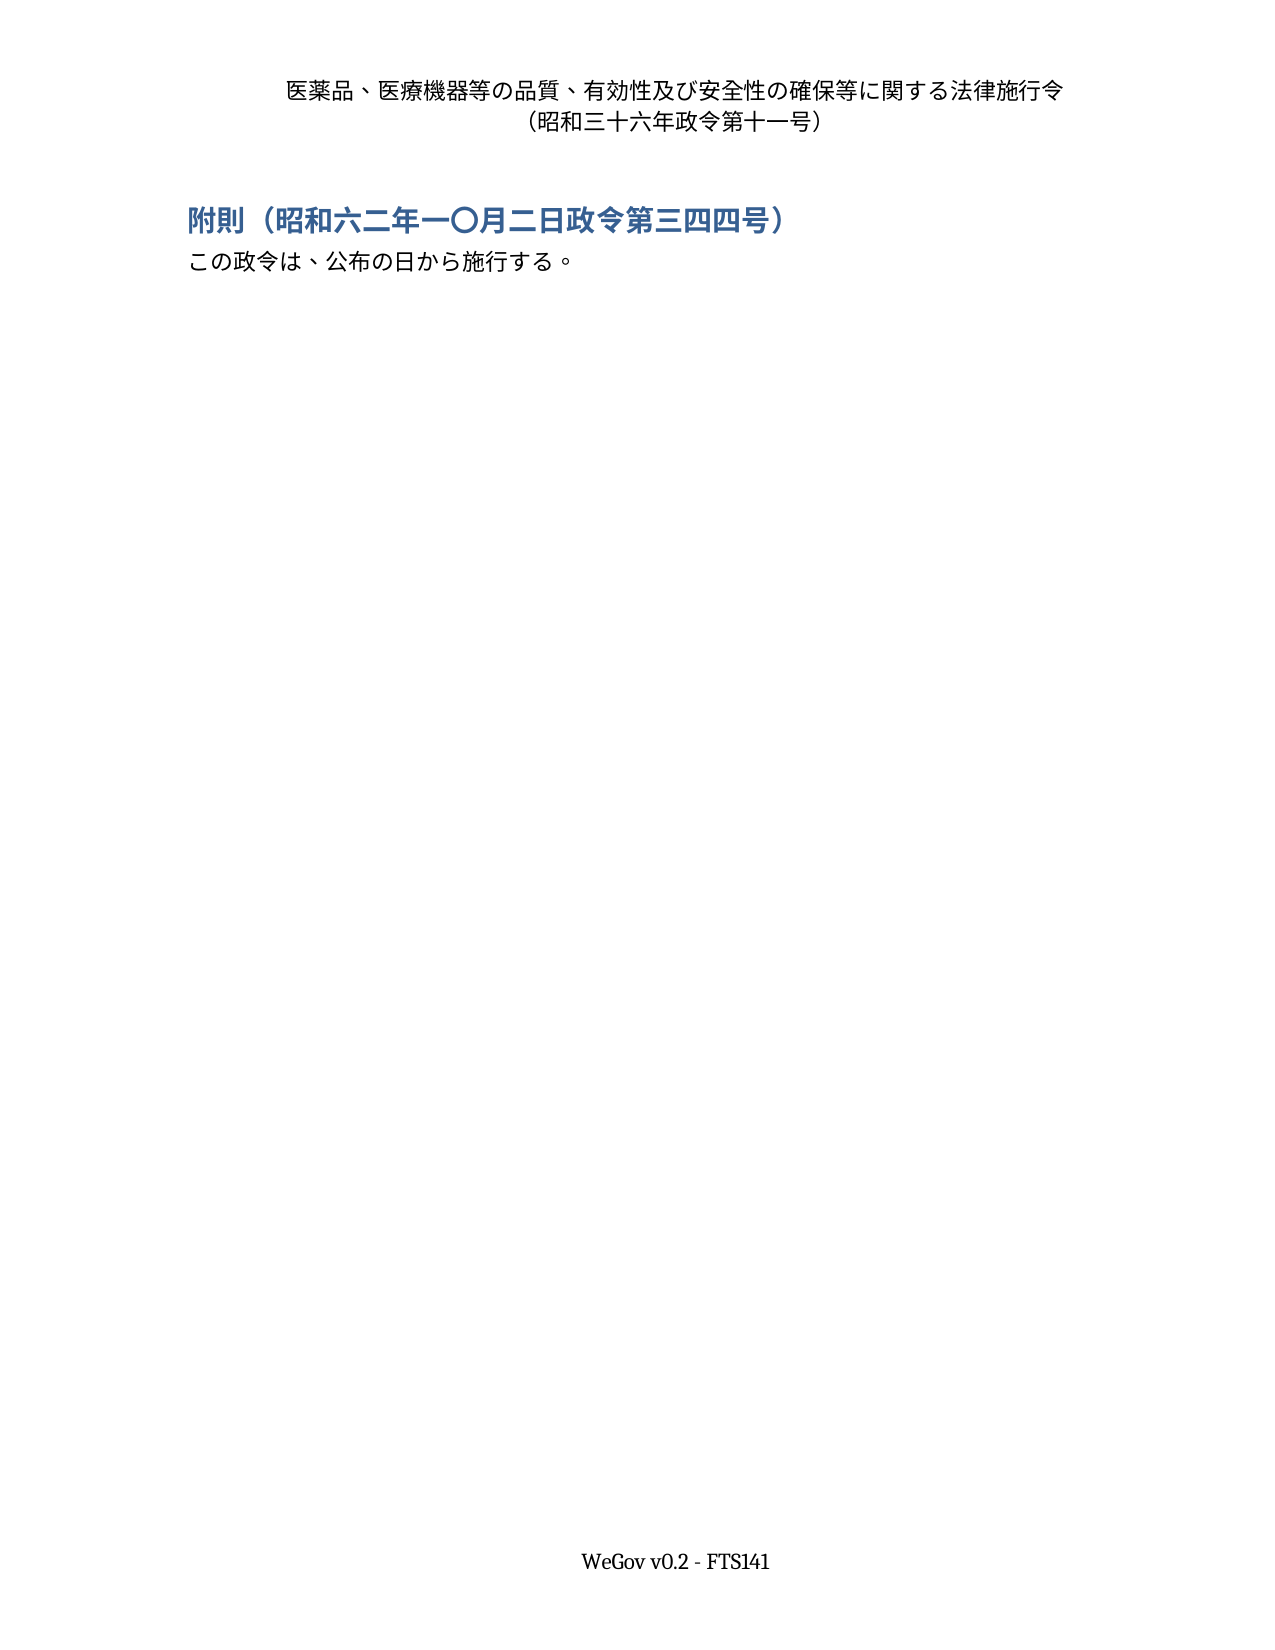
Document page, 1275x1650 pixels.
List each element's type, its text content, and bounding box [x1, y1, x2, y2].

text この政令は、公布の日から施行する。 [187, 246, 1087, 277]
subtitle 附則（昭和六二年一〇月二日政令第三四四号） [187, 200, 1087, 240]
